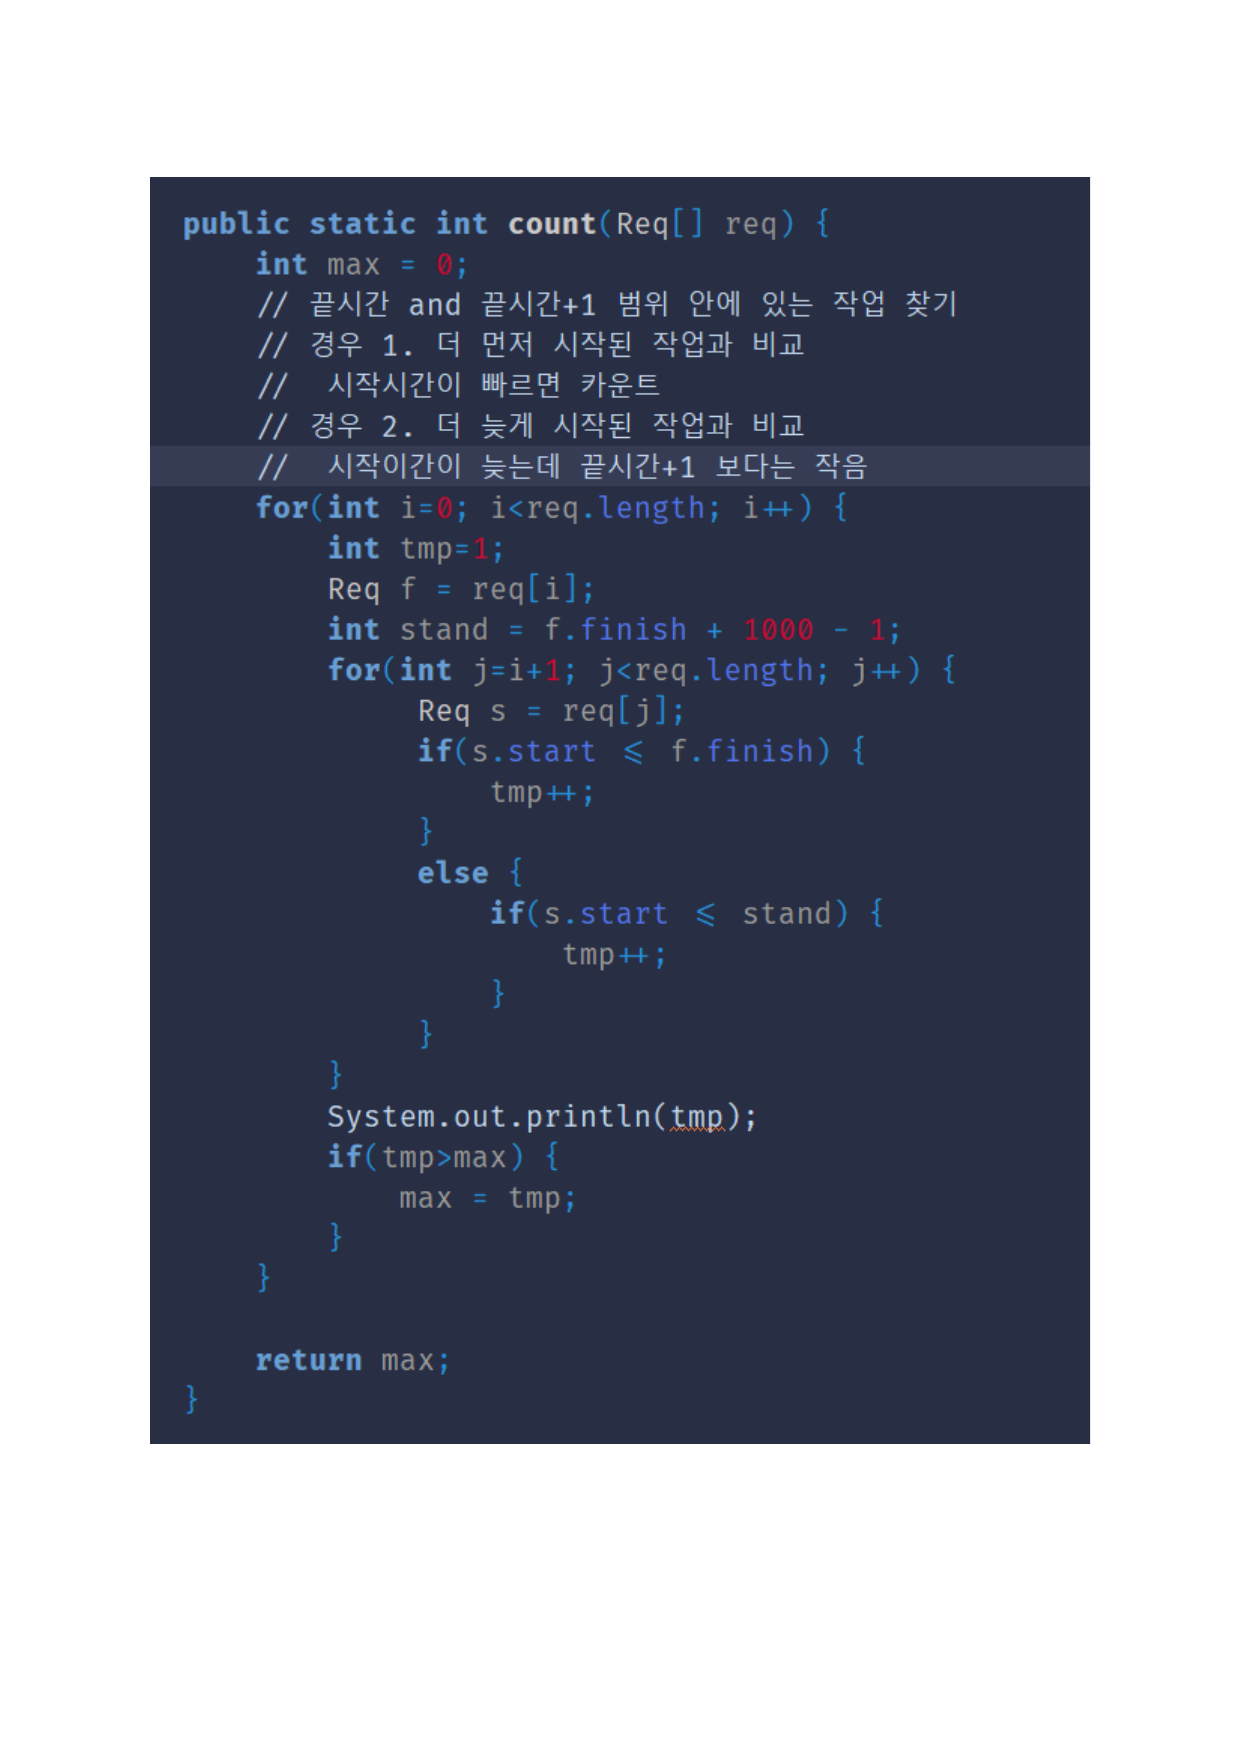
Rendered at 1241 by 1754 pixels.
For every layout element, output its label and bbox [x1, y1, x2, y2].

picture [150, 177, 1091, 1444]
